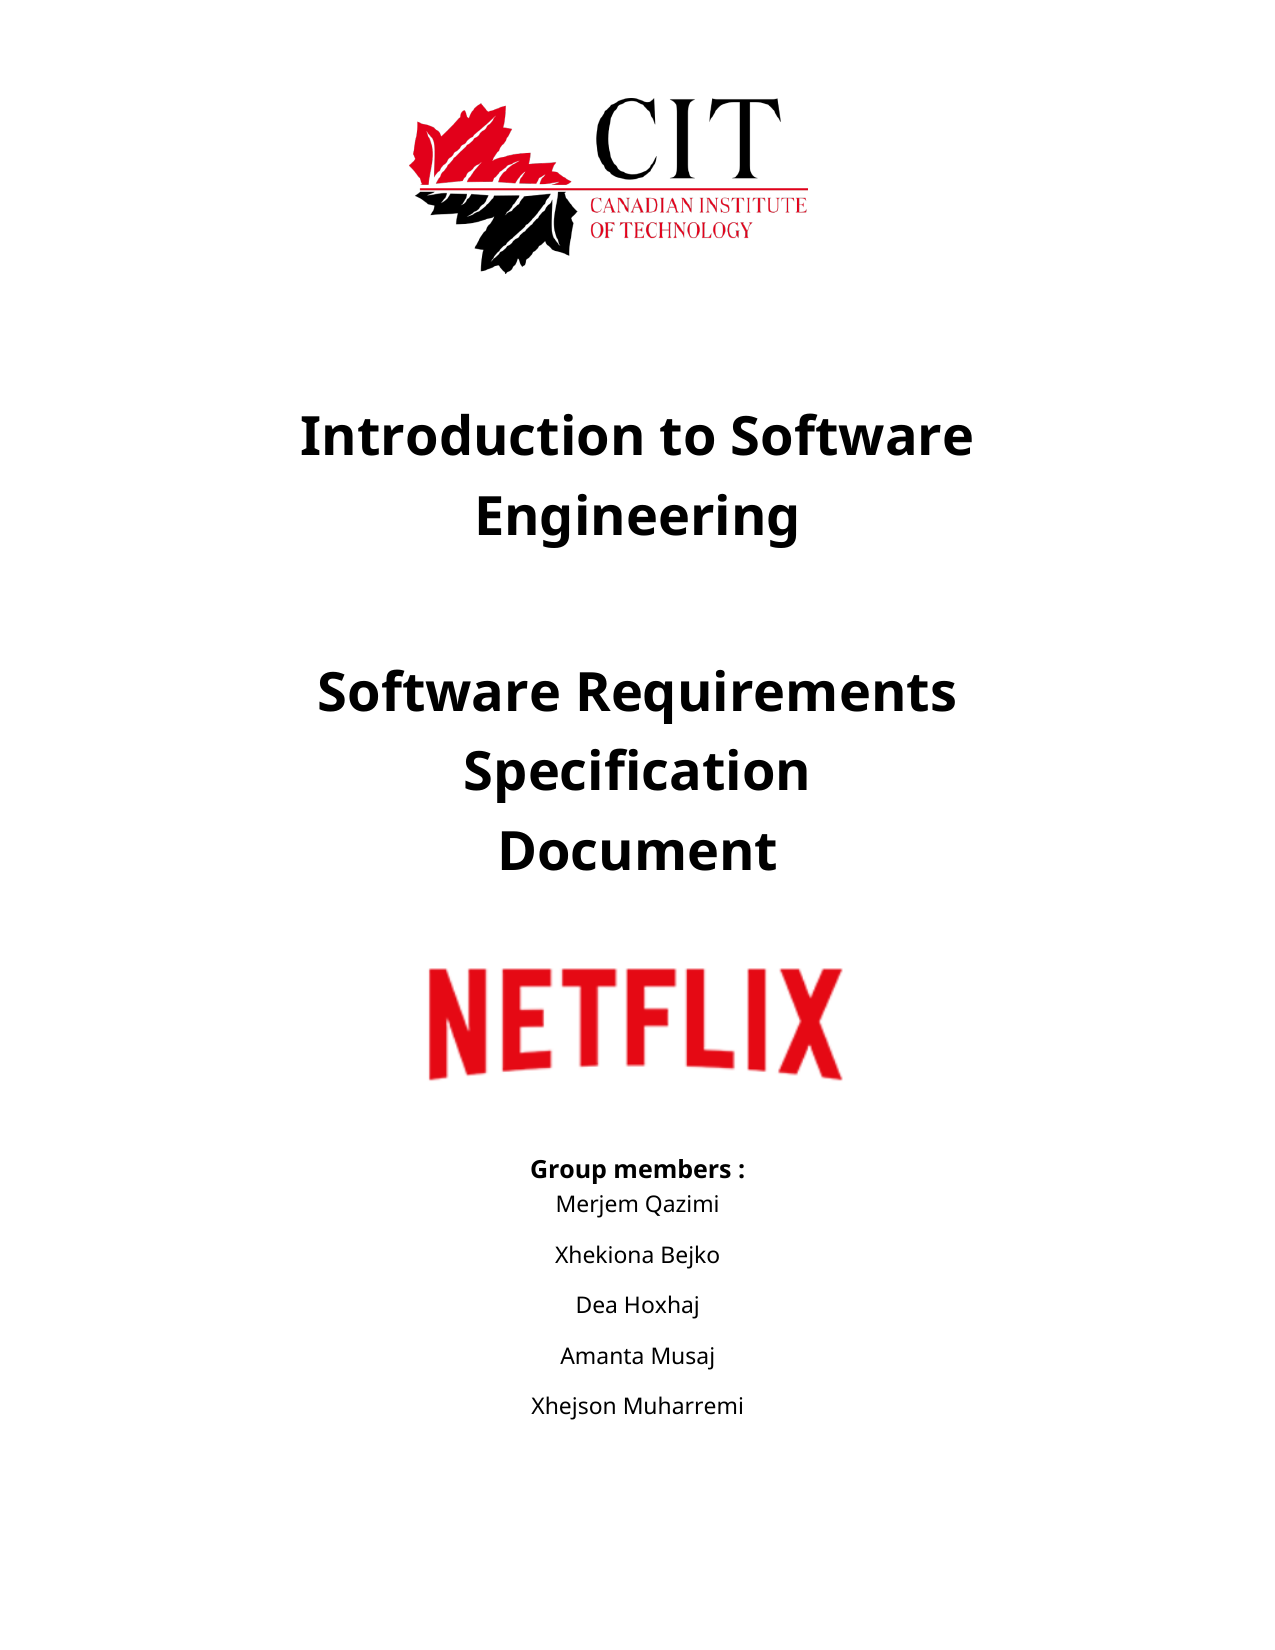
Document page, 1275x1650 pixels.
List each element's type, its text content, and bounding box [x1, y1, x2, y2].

text Software Requirements Specification Document [150, 574, 1125, 916]
picture [405, 935, 870, 1116]
text Amanta Musaj [150, 1340, 1125, 1371]
text Dea Hoxhaj [150, 1289, 1125, 1321]
text Xhekiona Bejko [150, 1239, 1125, 1270]
text Xhejson Muharremi [150, 1390, 1125, 1421]
text Introduction to Software Engineering [150, 398, 1125, 551]
picture [303, 34, 932, 319]
